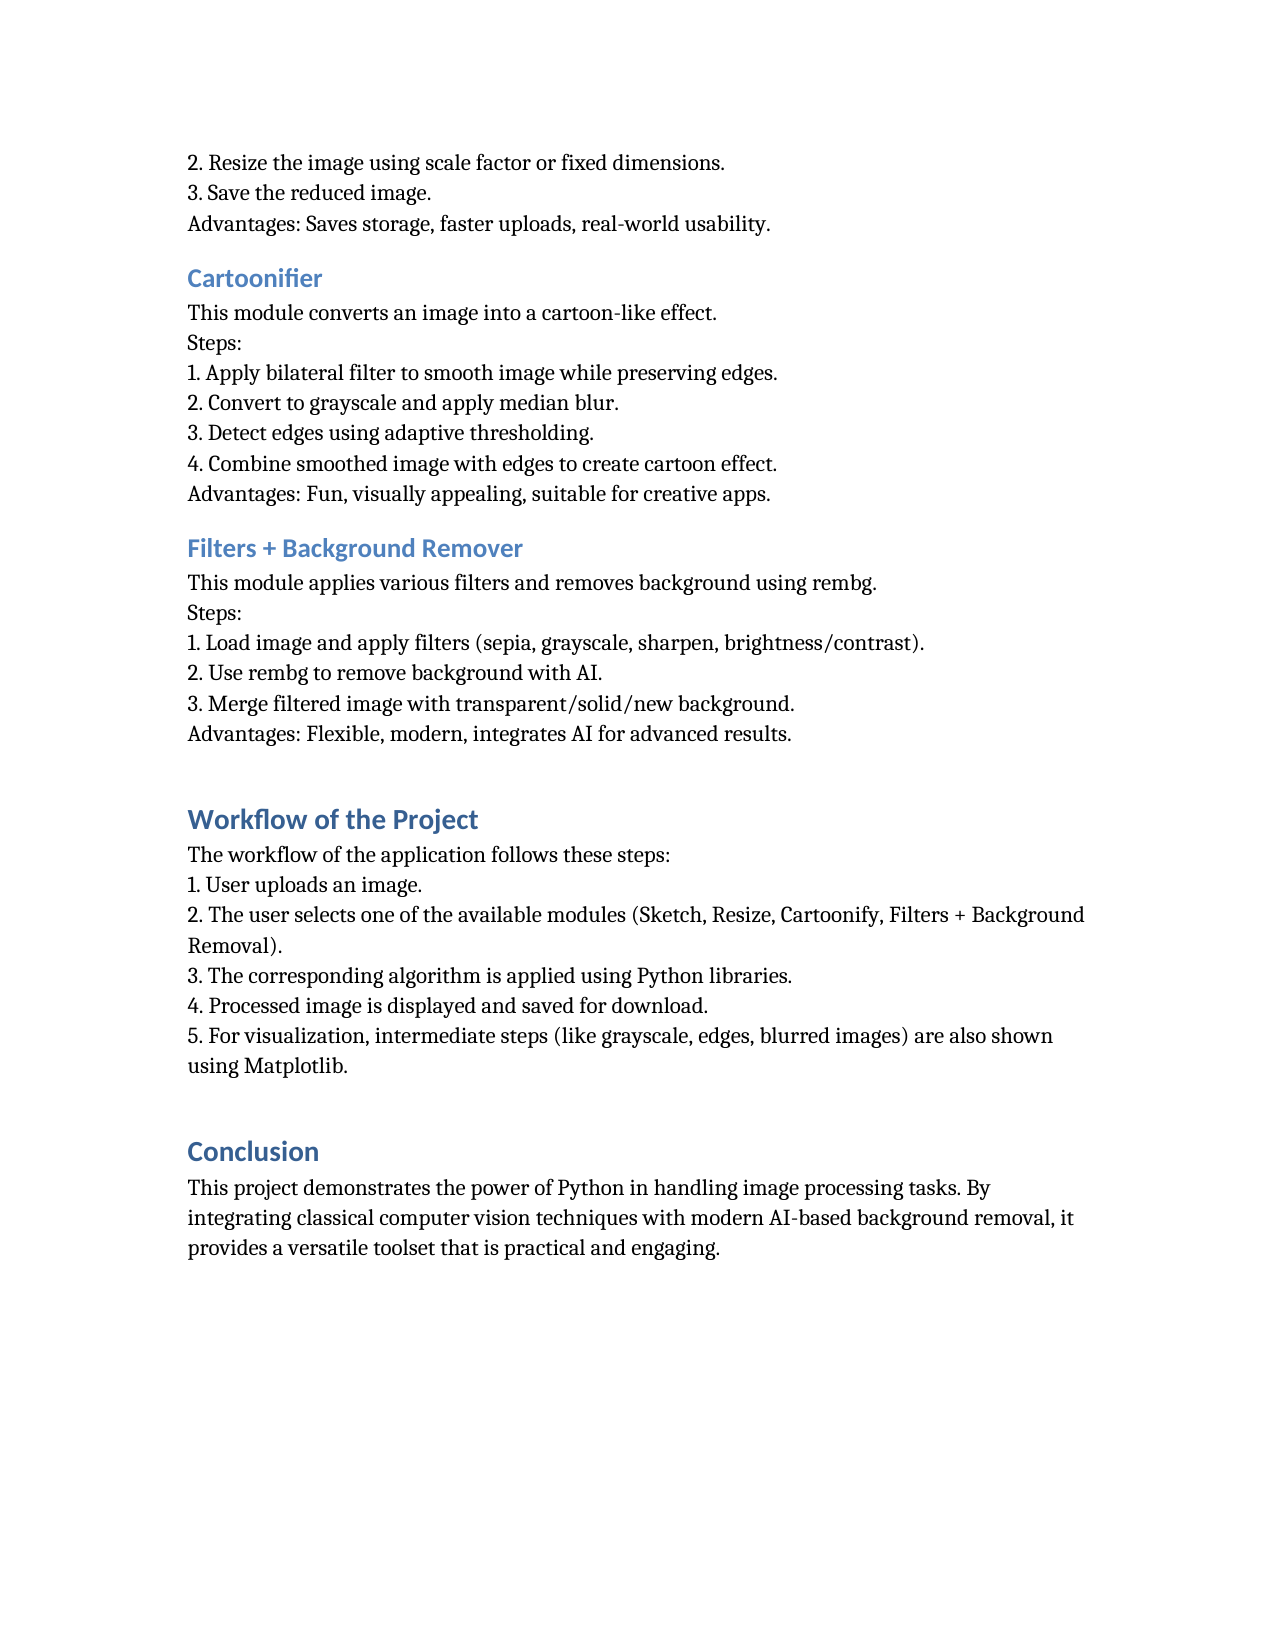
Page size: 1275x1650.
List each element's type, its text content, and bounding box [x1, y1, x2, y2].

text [187, 150, 1087, 237]
subtitle Conclusion [187, 1133, 1087, 1169]
subtitle Cartoonifier [187, 261, 1087, 294]
text This project demonstrates the power of Python in handling image processing tasks. By integrating classical computer vision techniques with modern AI-based background removal, it provides a versatile toolset that is practical and engaging. [187, 1174, 1087, 1261]
text This module converts an image into a cartoon-like effect. Steps: 1. Apply bilateral filter to smooth image while preserving edges. 2. Convert to grayscale and apply median blur. 3. Detect edges using adaptive thresholding. 4. Combine smoothed image with edges to create cartoon effect. Advantages: Fun, visually appealing, suitable for creative apps. [187, 299, 1087, 507]
text This module applies various filters and removes background using rembg. Steps: 1. Load image and apply filters (sepia, grayscale, sharpen, brightness/contrast). 2. Use rembg to remove background with AI. 3. Merge filtered image with transparent/solid/new background. Advantages: Flexible, modern, integrates AI for advanced results. [187, 569, 1087, 747]
subtitle Workflow of the Project [187, 801, 1087, 836]
text The workflow of the application follows these steps: 1. User uploads an image. 2. The user selects one of the available modules (Sketch, Resize, Cartoonify, Filters + Background Removal). 3. The corresponding algorithm is applied using Python libraries. 4. Processed image is displayed and saved for download. 5. For visualization, intermediate steps (like grayscale, edges, blurred images) are also shown using Matplotlib. [187, 842, 1087, 1079]
subtitle Filters + Background Remover [187, 532, 1087, 565]
